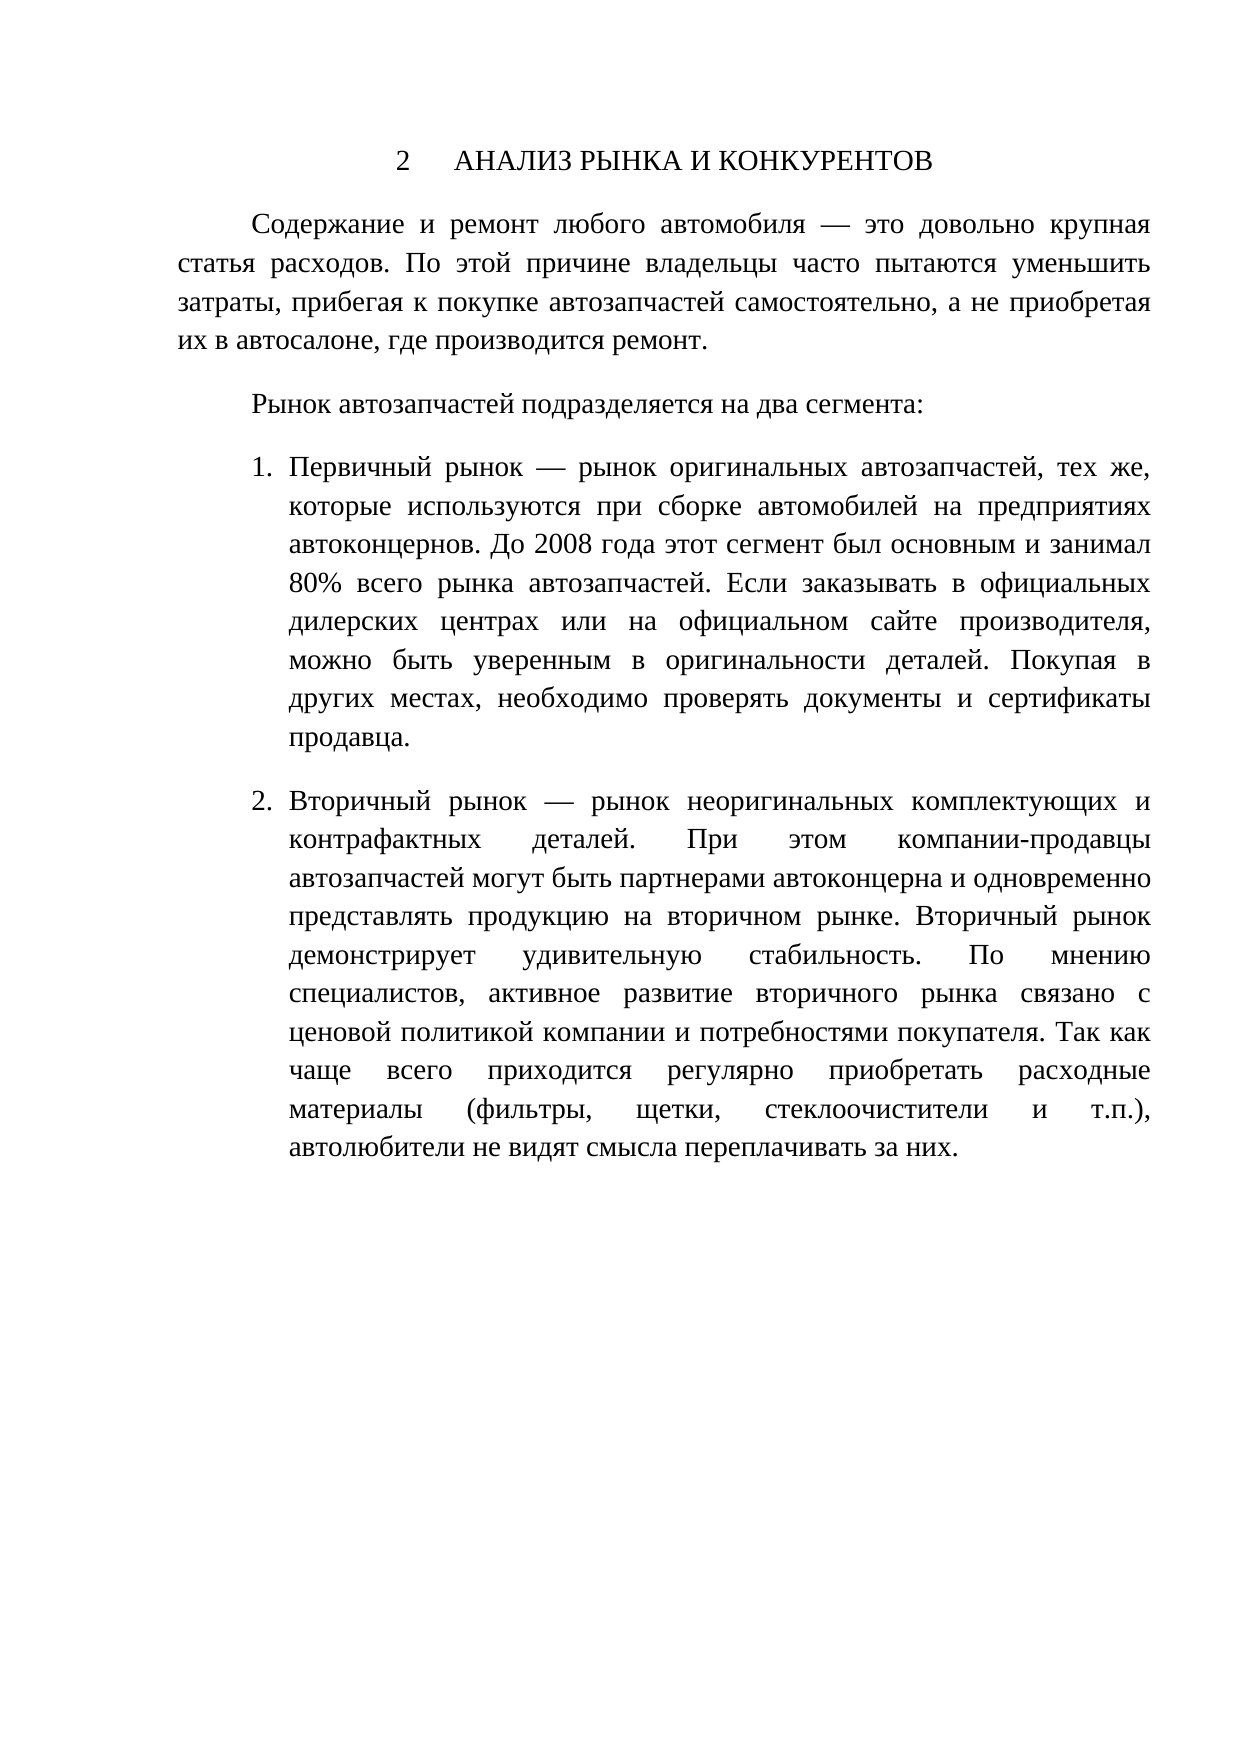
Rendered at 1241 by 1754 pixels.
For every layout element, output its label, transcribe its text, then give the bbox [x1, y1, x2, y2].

list Содержание и ремонт любого автомобиля — это довольно крупная статья расходов. По этой причине владельцы часто пытаются уменьшить затраты, прибегая к покупке автозапчастей самостоятельно, а не приобретая их в автосалоне, где производится ремонт. [177, 207, 1152, 356]
list АНАЛИЗ РЫНКА И КОНКУРЕНТОВ [177, 143, 1152, 177]
list Первичный рынок — рынок оригинальных автозапчастей, тех же, которые используются при сборке автомобилей на предприятиях автоконцернов. До 2008 года этот сегмент был основным и занимал 80% всего рынка автозапчастей. Если заказывать в официальных дилерских центрах или на официальном сайте производителя, можно быть уверенным в оригинальности деталей. Покупая в других местах, необходимо проверять документы и сертификаты продавца. [251, 449, 1152, 753]
list Рынок автозапчастей подразделяется на два сегмента: [177, 386, 1152, 419]
list Вторичный рынок — рынок неоригинальных комплектующих и контрафактных деталей. При этом компании-продавцы автозапчастей могут быть партнерами автоконцерна и одновременно представлять продукцию на вторичном рынке. Вторичный рынок демонстрирует удивительную стабильность. По мнению специалистов, активное развитие вторичного рынка связано с ценовой политикой компании и потребностями покупателя. Так как чаще всего приходится регулярно приобретать расходные материалы (фильтры, щетки, стеклоочистители и т.п.), автолюбители не видят смысла переплачивать за них. [251, 783, 1152, 1163]
